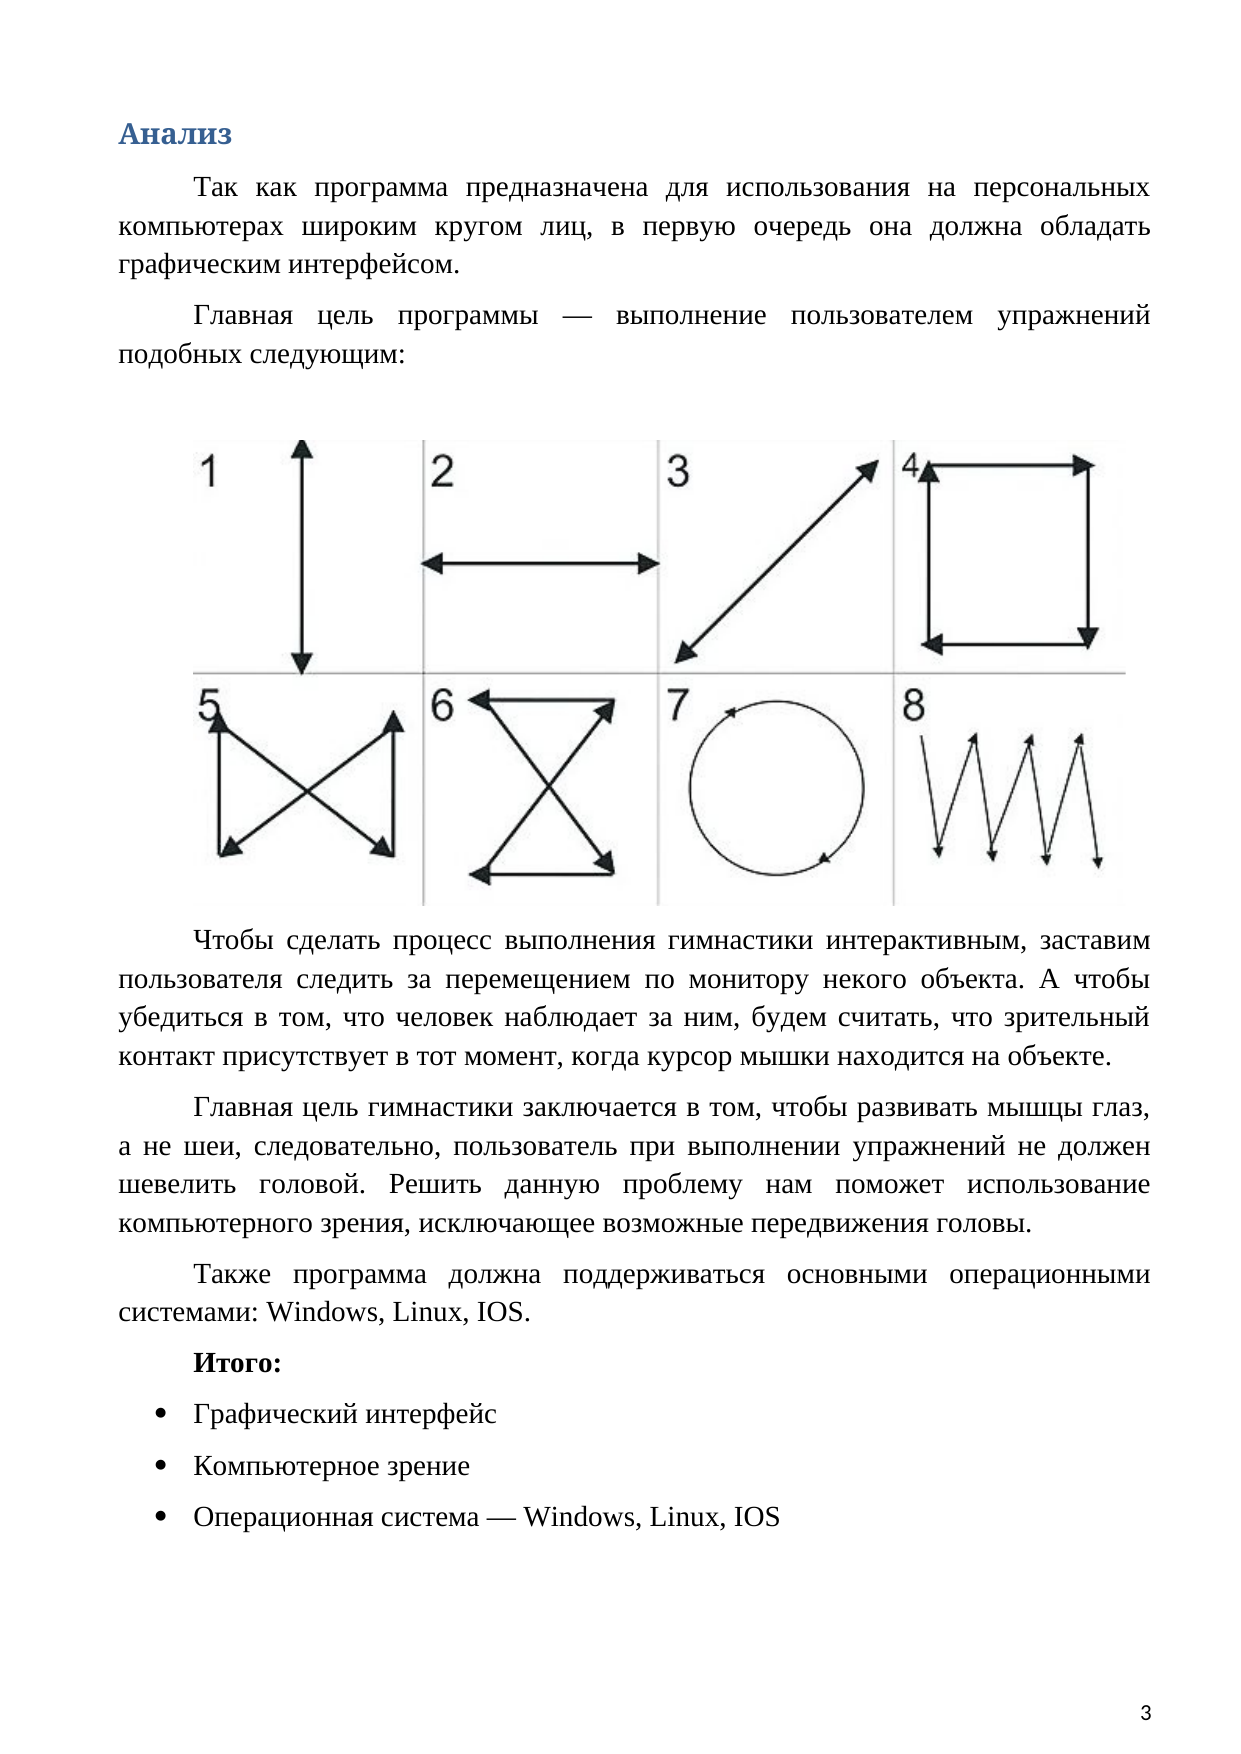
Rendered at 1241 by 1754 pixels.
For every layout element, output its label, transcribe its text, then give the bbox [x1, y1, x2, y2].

text Итого: [118, 1345, 1152, 1379]
text Главная цель программы — выполнение пользователем упражнений подобных следующим: [118, 297, 1152, 369]
picture [193, 440, 1126, 906]
subtitle Анализ [118, 118, 1152, 152]
list Графический интерфейс [156, 1396, 1152, 1430]
list Операционная система — Windows, Linux, IOS [156, 1499, 1152, 1532]
text Так как программа предназначена для использования на персональных компьютерах широким кругом лиц, в первую очередь она должна обладать графическим интерфейсом. [118, 169, 1152, 280]
list Компьютерное зрение [156, 1448, 1152, 1481]
text Также программа должна поддерживаться основными операционными системами: Windows, Linux, IOS. [118, 1256, 1152, 1328]
text Чтобы сделать процесс выполнения гимнастики интерактивным, заставим пользователя следить за перемещением по монитору некого объекта. А чтобы убедиться в том, что человек наблюдает за ним, будем считать, что зрительный контакт присутствует в тот момент, когда курсор мышки находится на объекте. [118, 922, 1152, 1072]
text Главная цель гимнастики заключается в том, чтобы развивать мышцы глаз, а не шеи, следовательно, пользователь при выполнении упражнений не должен шевелить головой. Решить данную проблему нам поможет использование компьютерного зрения, исключающее возможные передвижения головы. [118, 1089, 1152, 1238]
